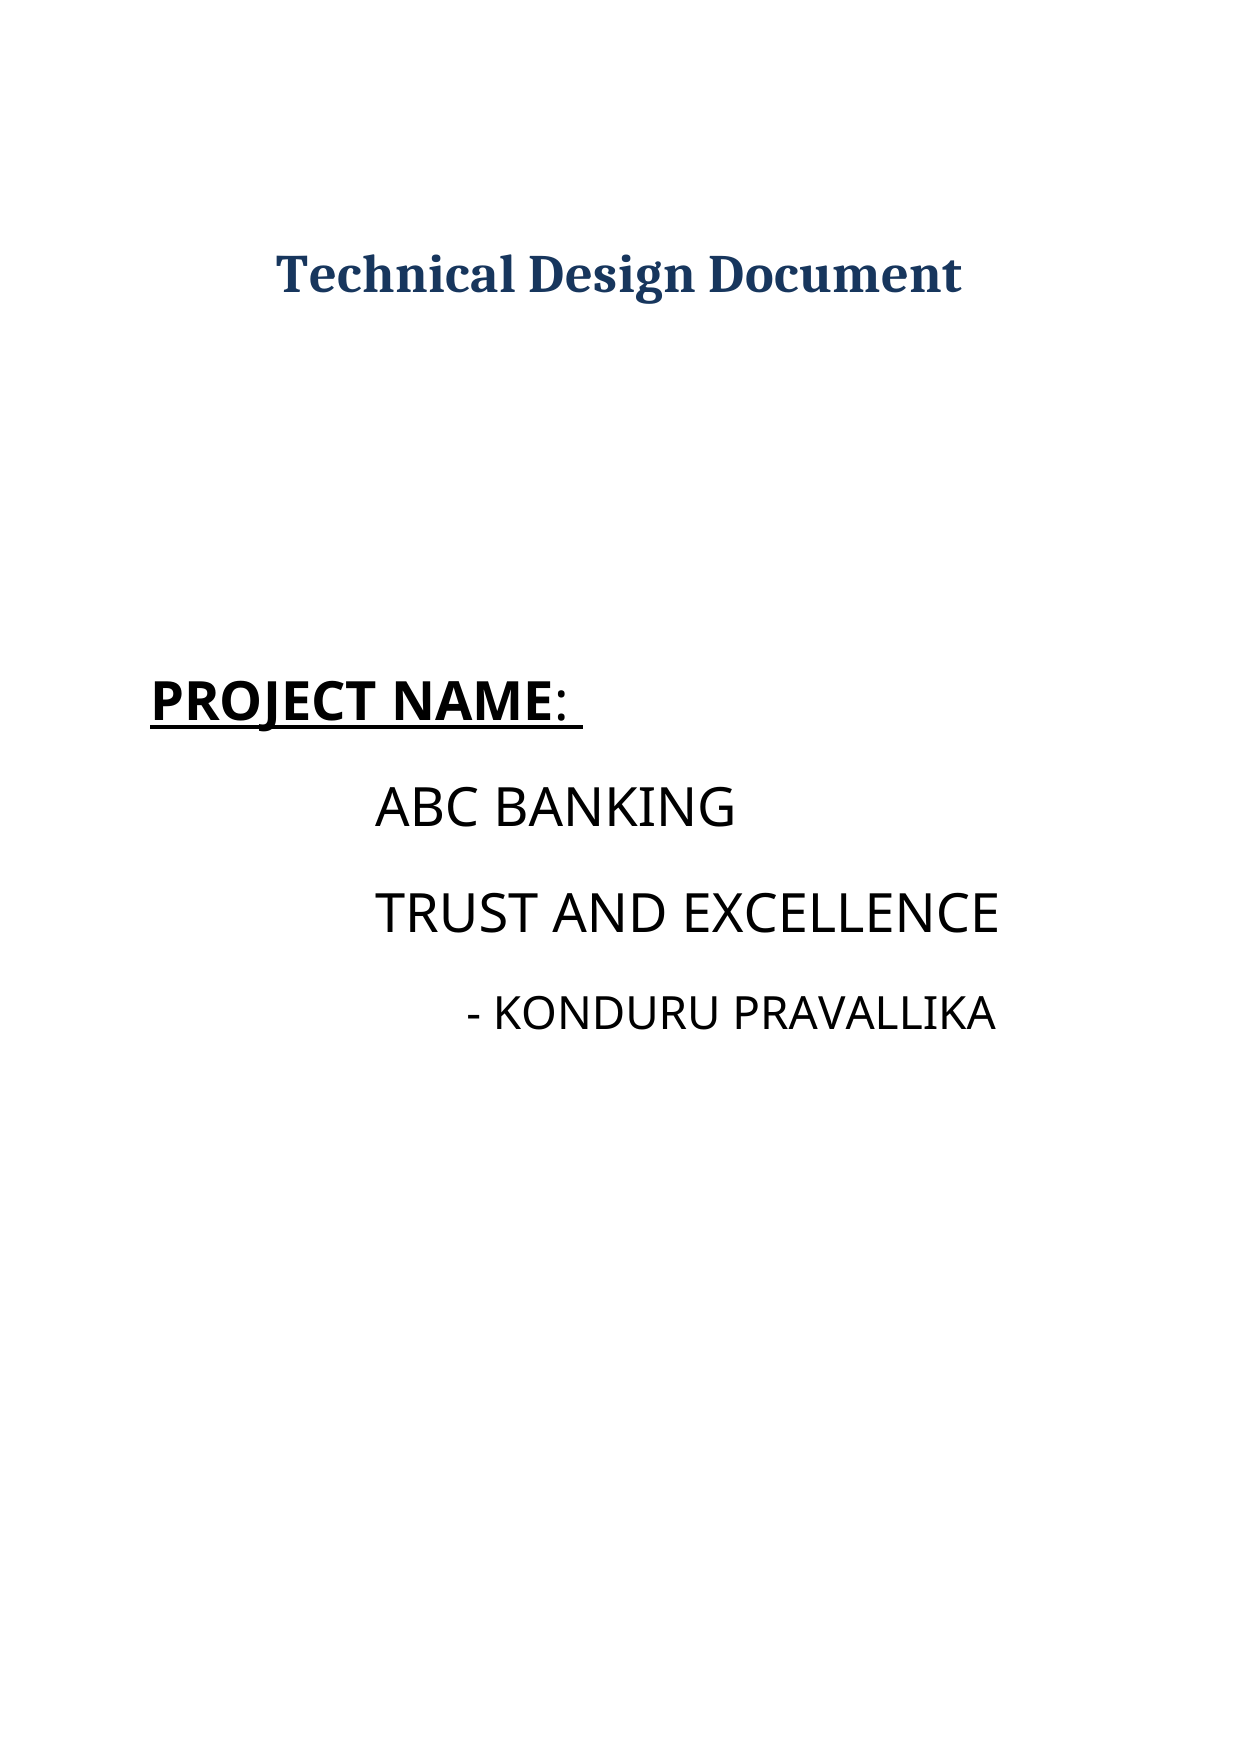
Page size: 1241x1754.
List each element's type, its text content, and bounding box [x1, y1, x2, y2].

text TRUST AND EXCELLENCE [375, 874, 1090, 948]
text - KONDURU PRAVALLIKA [150, 980, 1090, 1043]
text Technical Design Document [150, 243, 1090, 306]
text ABC BANKING [150, 768, 1090, 842]
text PROJECT NAME: [150, 662, 1090, 736]
